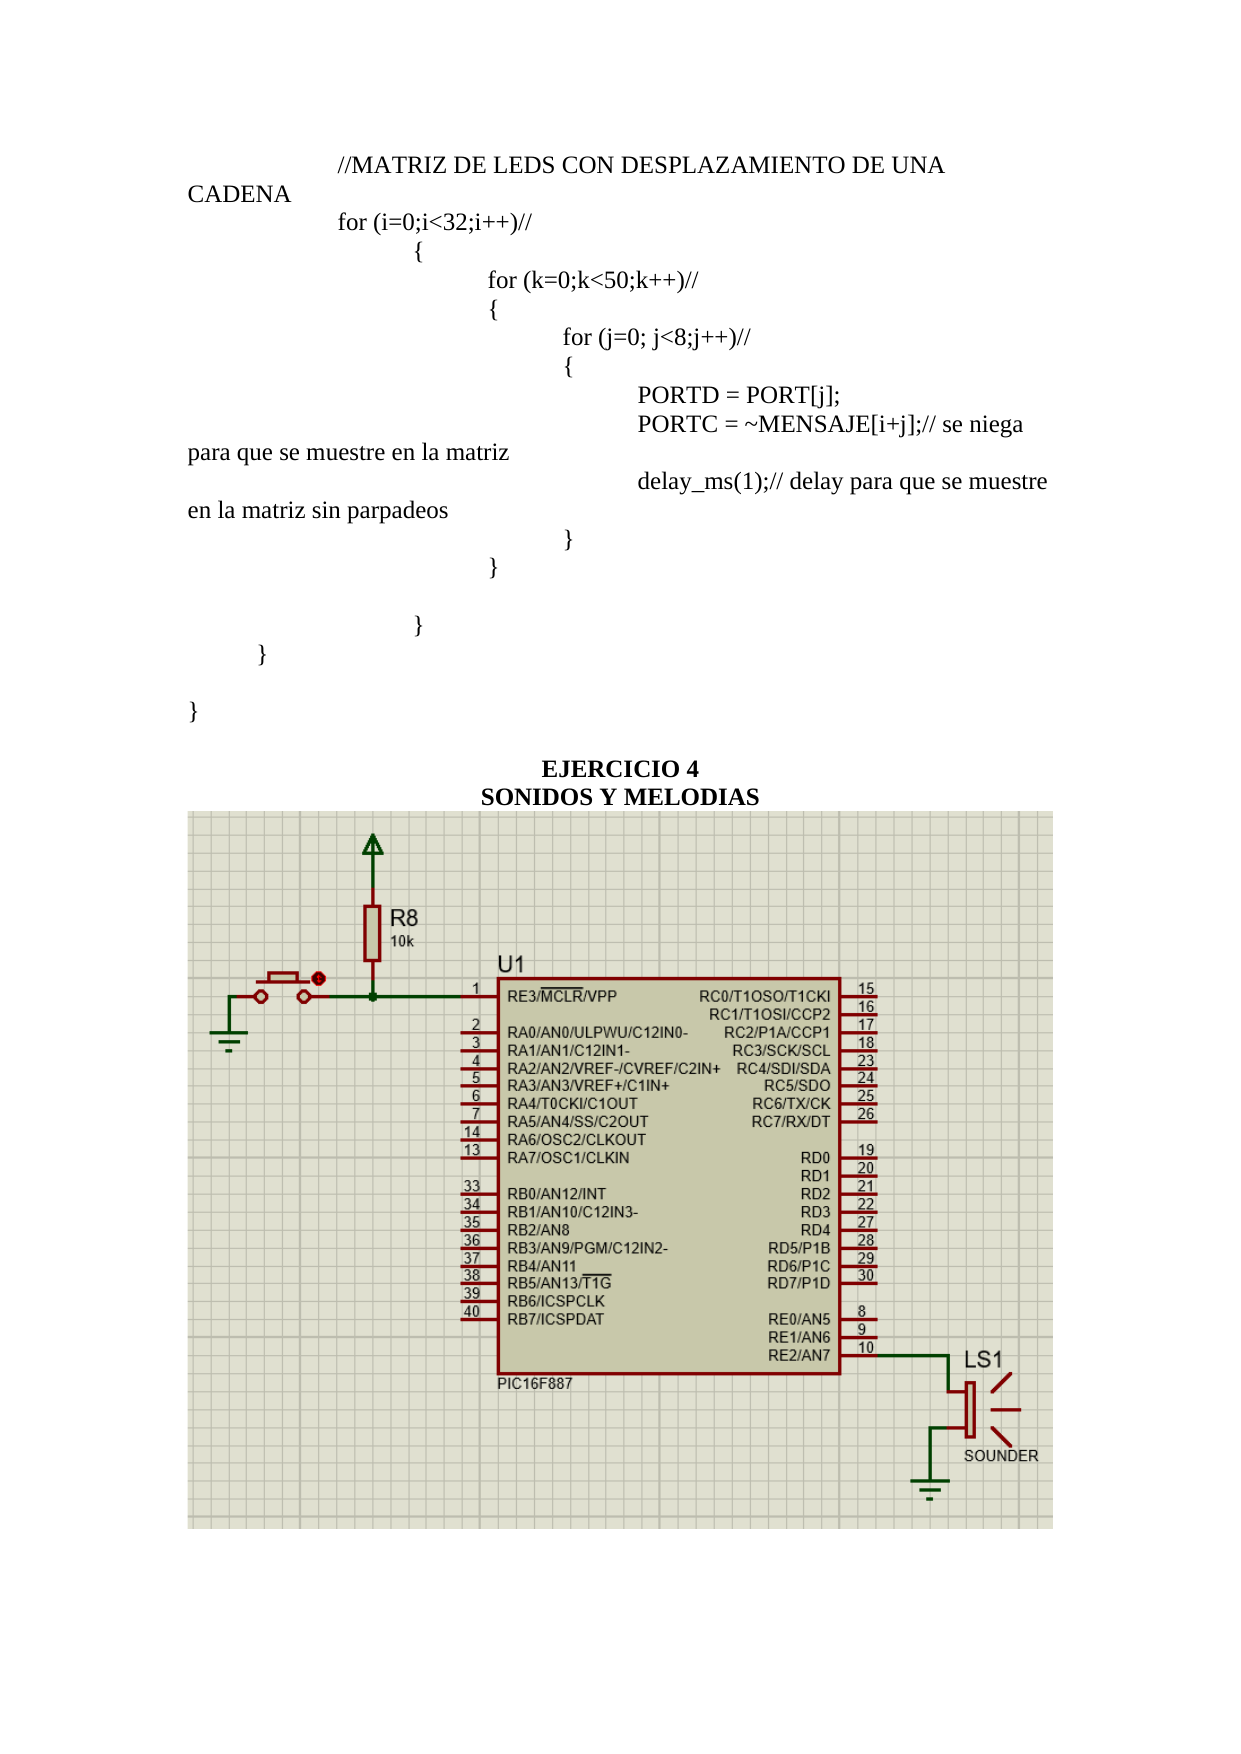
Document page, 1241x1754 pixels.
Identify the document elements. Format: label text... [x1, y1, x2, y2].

text } [187, 552, 1053, 581]
text } [187, 524, 1053, 552]
text EJERCICIO 4 [187, 754, 1053, 782]
text for (i=0;i<32;i++)// [187, 207, 1053, 236]
text for (j=0; j<8;j++)// [187, 322, 1053, 351]
text for (k=0;k<50;k++)// [187, 265, 1053, 294]
text } [187, 696, 1053, 725]
text //MATRIZ DE LEDS CON DESPLAZAMIENTO DE UNA CADENA [187, 150, 1053, 207]
text { [187, 236, 1053, 265]
text } [187, 639, 1053, 667]
text delay_ms(1);// delay para que se muestre en la matriz sin parpadeos [187, 466, 1053, 524]
text PORTD = PORT[j]; [187, 380, 1053, 409]
picture [187, 811, 1053, 1529]
text { [187, 294, 1053, 322]
text PORTC = ~MENSAJE[i+j];// se niega para que se muestre en la matriz [187, 409, 1053, 466]
text } [187, 610, 1053, 639]
text { [187, 351, 1053, 380]
text SONIDOS Y MELODIAS [187, 782, 1053, 811]
